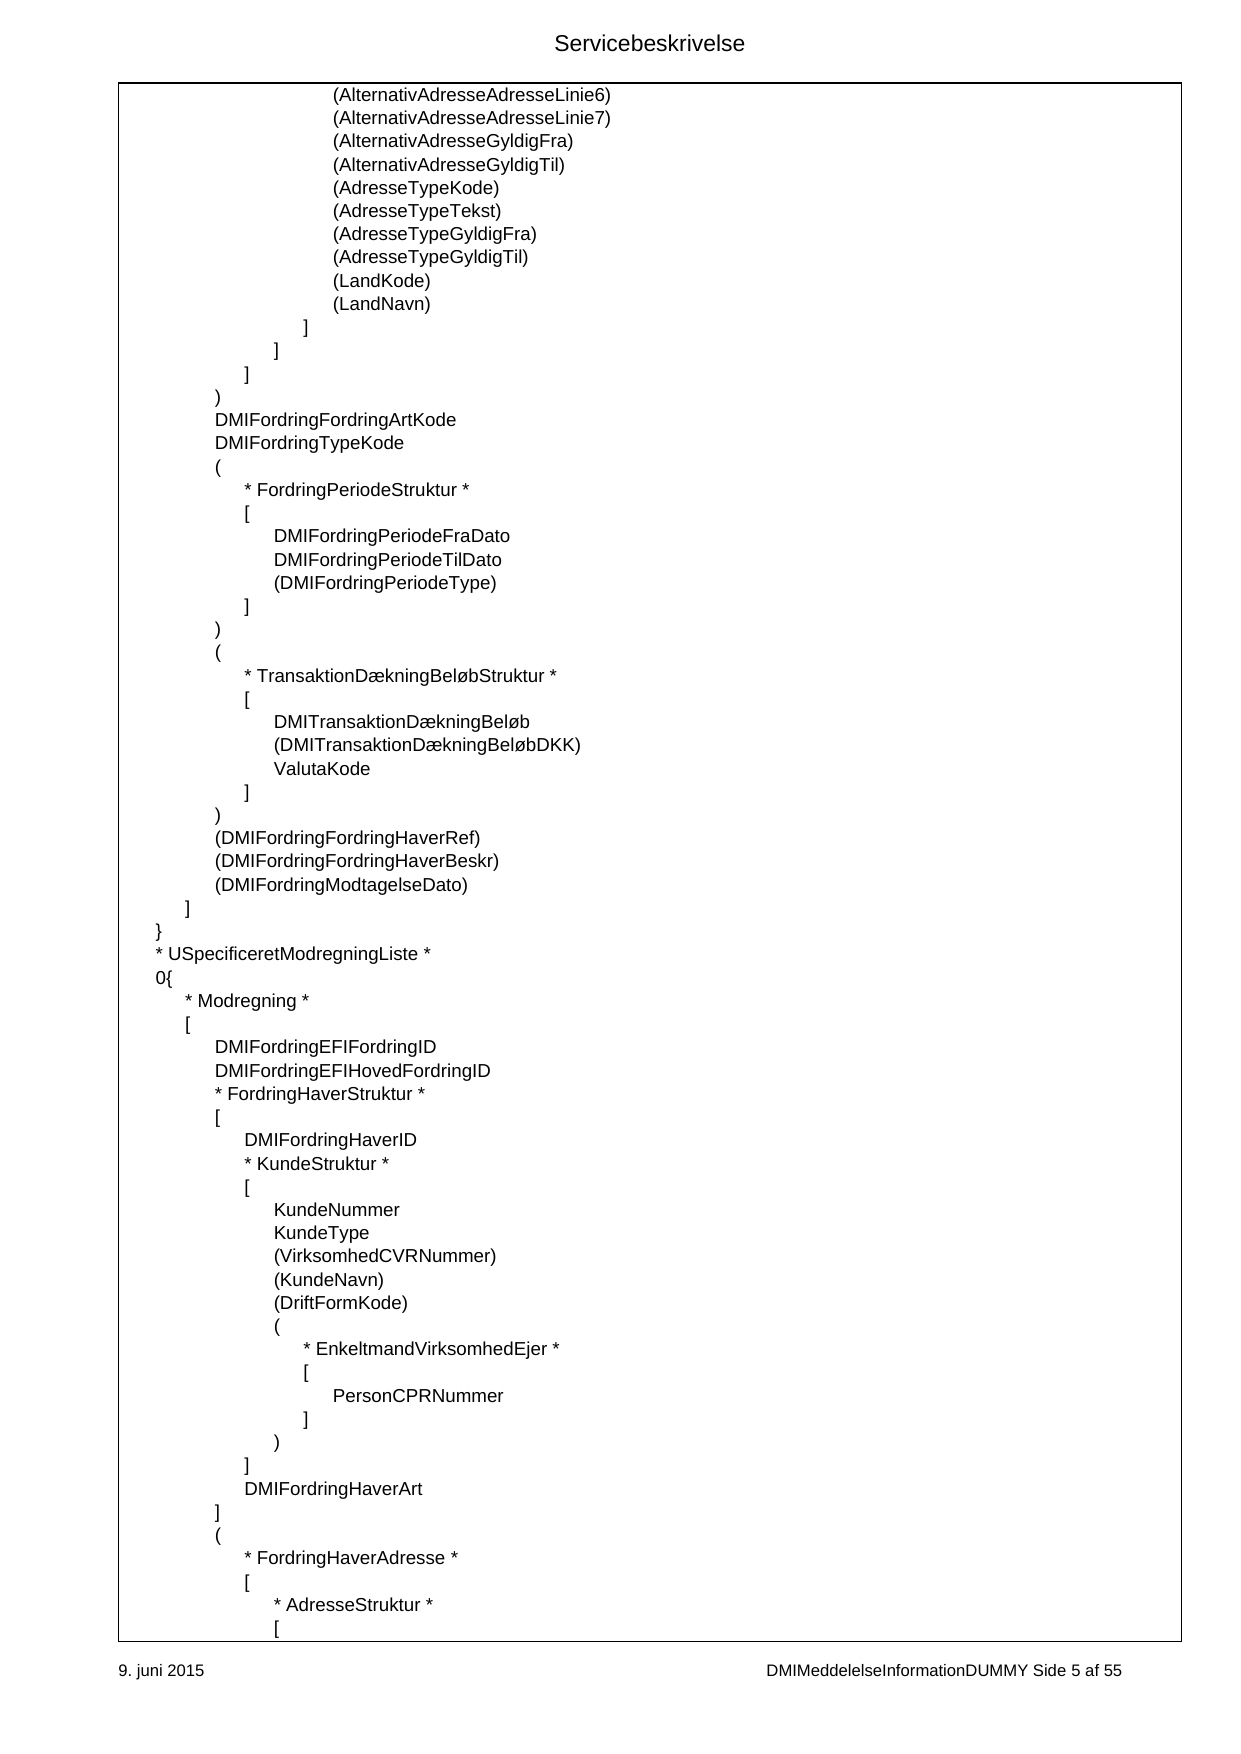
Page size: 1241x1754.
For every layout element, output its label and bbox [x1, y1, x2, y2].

table_cell [119, 84, 1181, 1641]
